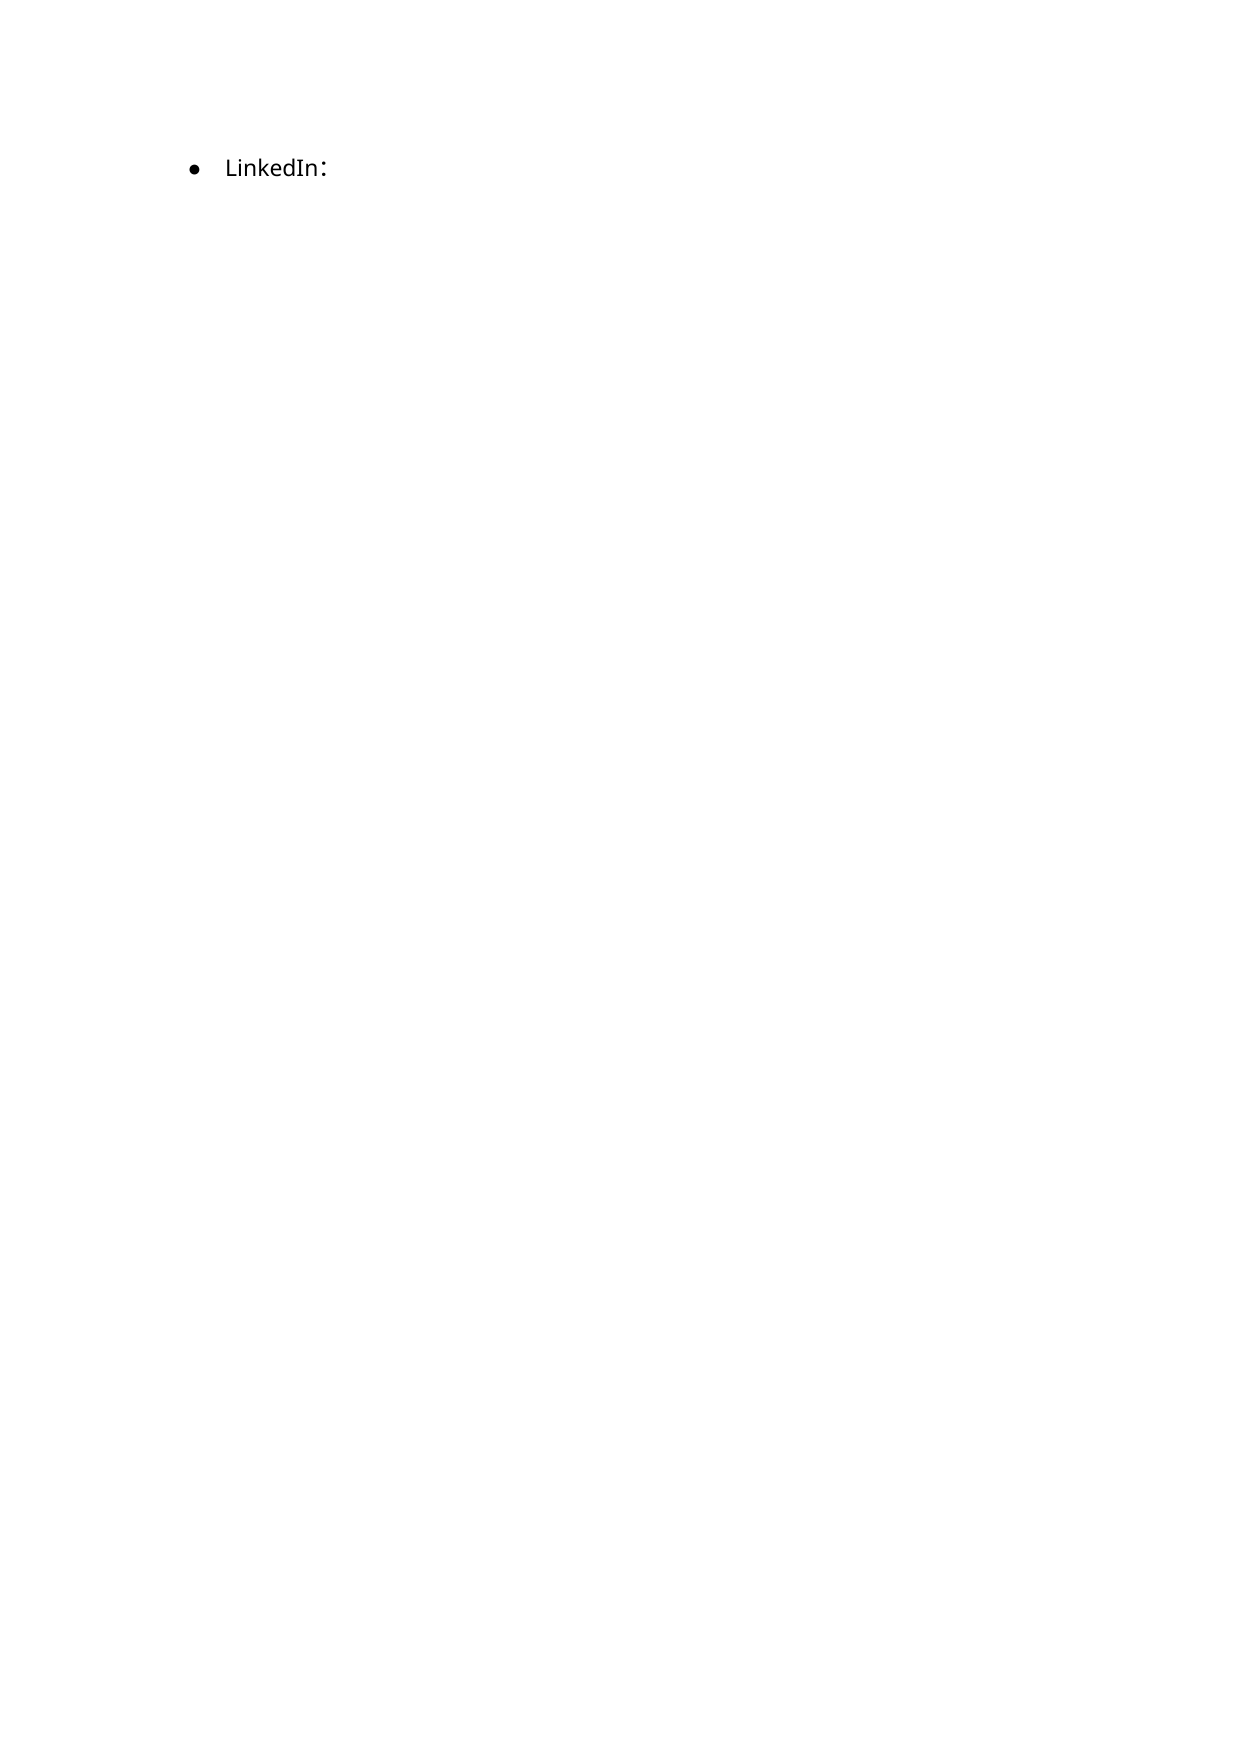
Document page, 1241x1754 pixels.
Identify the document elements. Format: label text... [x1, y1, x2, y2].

list LinkedIn： [187, 150, 1090, 210]
